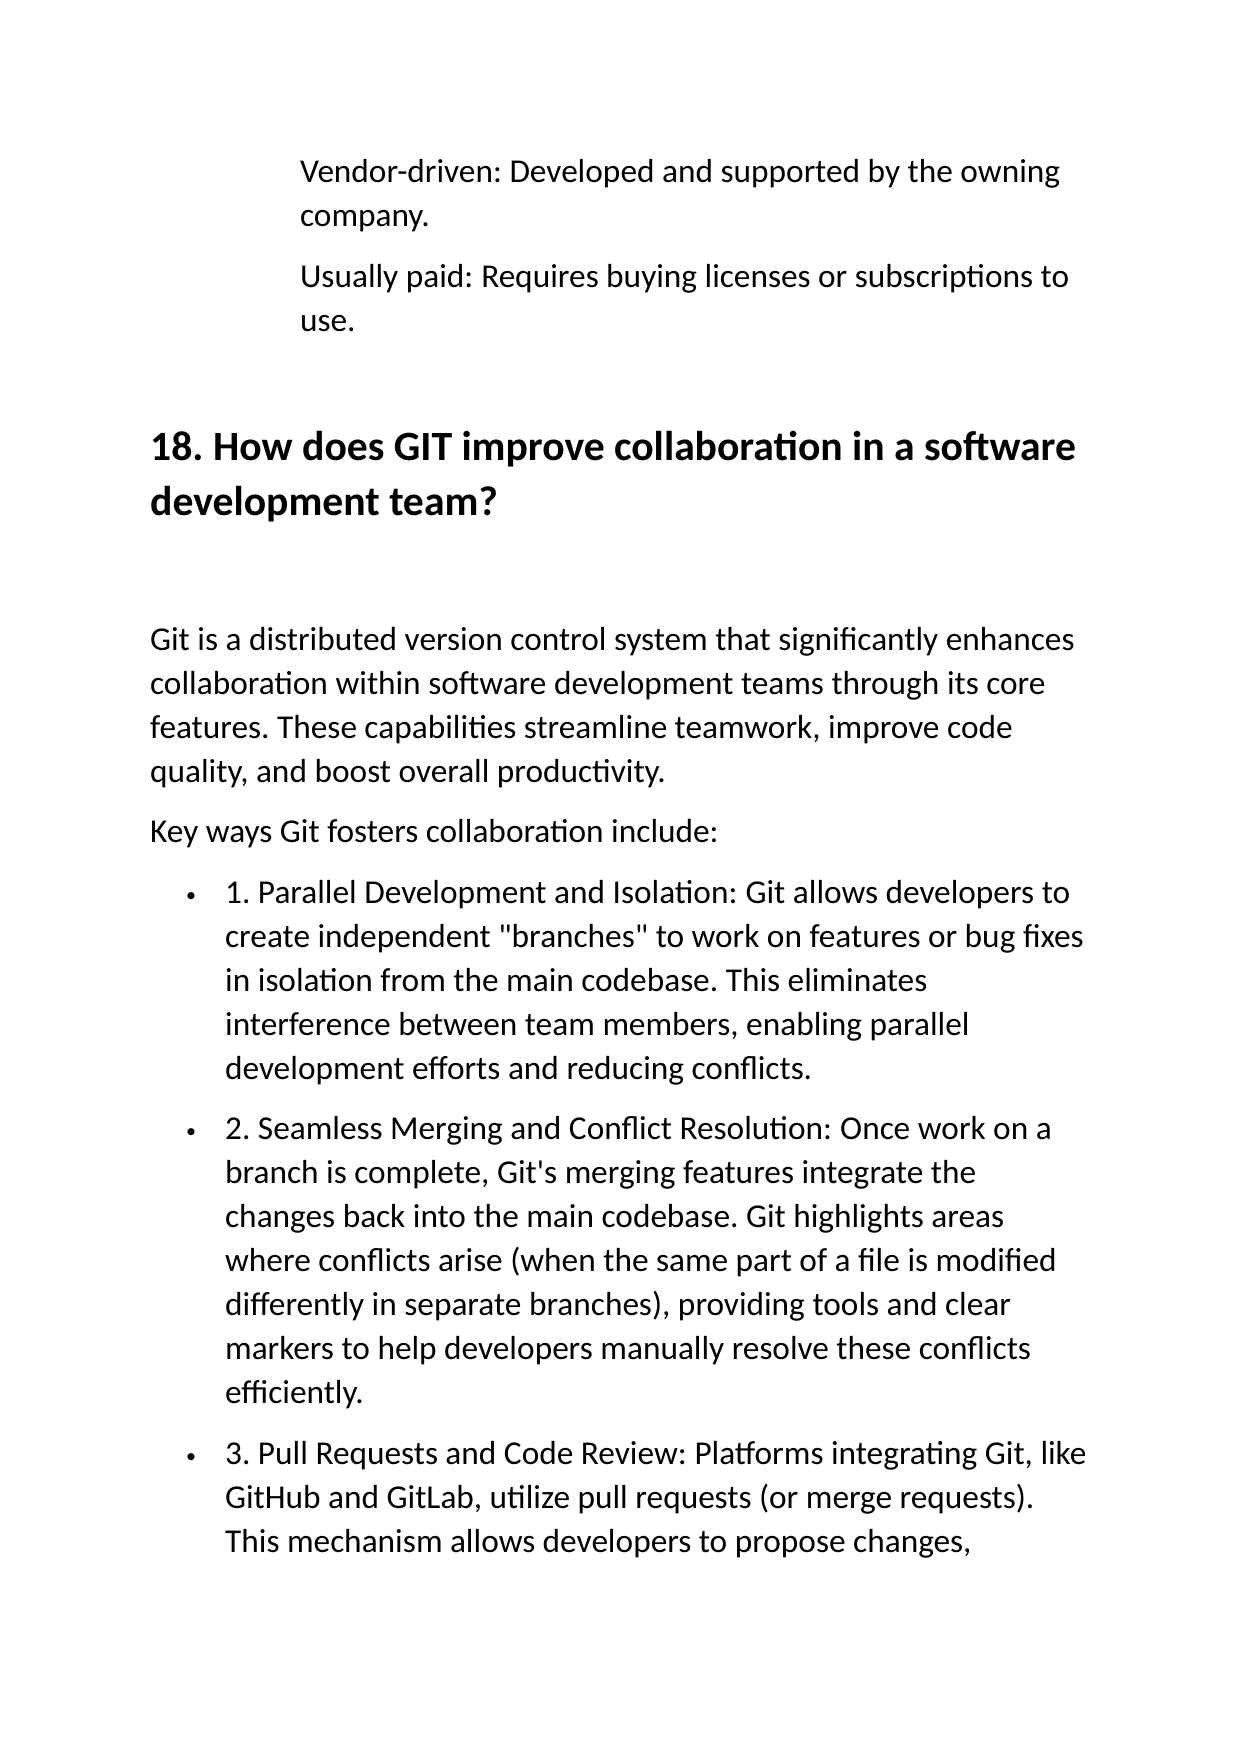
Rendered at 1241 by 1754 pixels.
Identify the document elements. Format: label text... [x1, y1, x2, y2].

text 18. How does GIT improve collaboration in a software development team? [150, 420, 1090, 526]
text Usually paid: Requires buying licenses or subscriptions to use. [300, 254, 1090, 339]
text Key ways Git fosters collaboration include: [150, 810, 1090, 851]
list 1. Parallel Development and Isolation: Git allows developers to create independent "branches" to work on features or bug fixes in isolation from the main codebase. This eliminates interference between team members, enabling parallel development efforts and reducing conflicts. [187, 871, 1090, 1087]
text Vendor-driven: Developed and supported by the owning company. [300, 150, 1090, 235]
text Git is a distributed version control system that significantly enhances collaboration within software development teams through its core features. These capabilities streamline teamwork, improve code quality, and boost overall productivity. [150, 618, 1090, 790]
